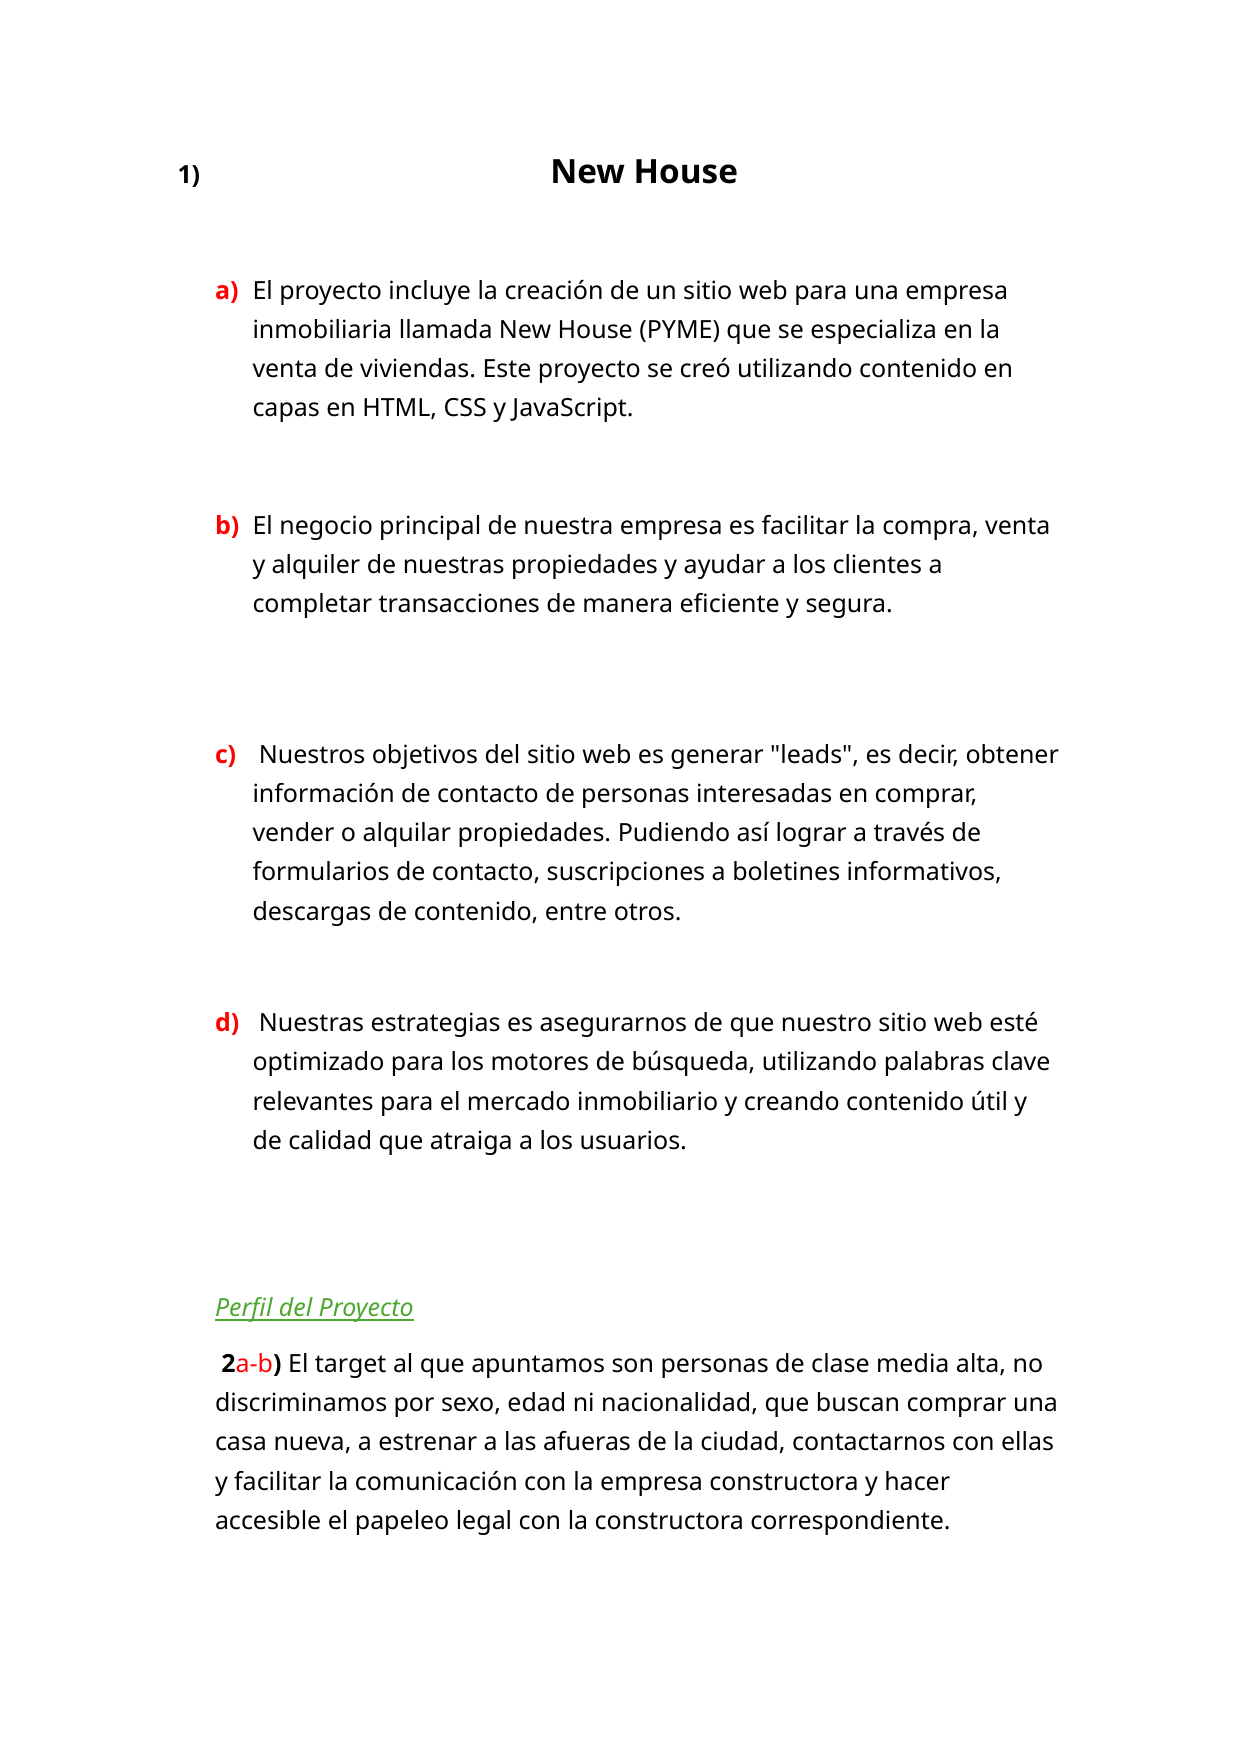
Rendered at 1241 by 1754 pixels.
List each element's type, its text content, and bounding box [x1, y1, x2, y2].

list Nuestros objetivos del sitio web es generar "leads", es decir, obtener información de contacto de personas interesadas en comprar, vender o alquilar propiedades. Pudiendo así lograr a través de formularios de contacto, suscripciones a boletines informativos, descargas de contenido, entre otros. [215, 736, 1063, 927]
list Nuestras estrategias es asegurarnos de que nuestro sitio web esté optimizado para los motores de búsqueda, utilizando palabras clave relevantes para el mercado inmobiliario y creando contenido útil y de calidad que atraiga a los usuarios. [215, 1005, 1063, 1156]
text 1) New House [177, 148, 1063, 193]
text 2a-b) El target al que apuntamos son personas de clase media alta, no discriminamos por sexo, edad ni nacionalidad, que buscan comprar una casa nueva, a estrenar a las afueras de la ciudad, contactarnos con ellas y facilitar la comunicación con la empresa constructora y hacer accesible el papeleo legal con la constructora correspondiente. [215, 1346, 1063, 1536]
text Perfil del Proyecto [215, 1290, 1063, 1324]
list El proyecto incluye la creación de un sitio web para una empresa inmobiliaria llamada New House (PYME) que se especializa en la venta de viviendas. Este proyecto se creó utilizando contenido en capas en HTML, CSS y JavaScript. [215, 272, 1063, 424]
list El negocio principal de nuestra empresa es facilitar la compra, venta y alquiler de nuestras propiedades y ayudar a los clientes a completar transacciones de manera eficiente y segura. [215, 507, 1063, 620]
